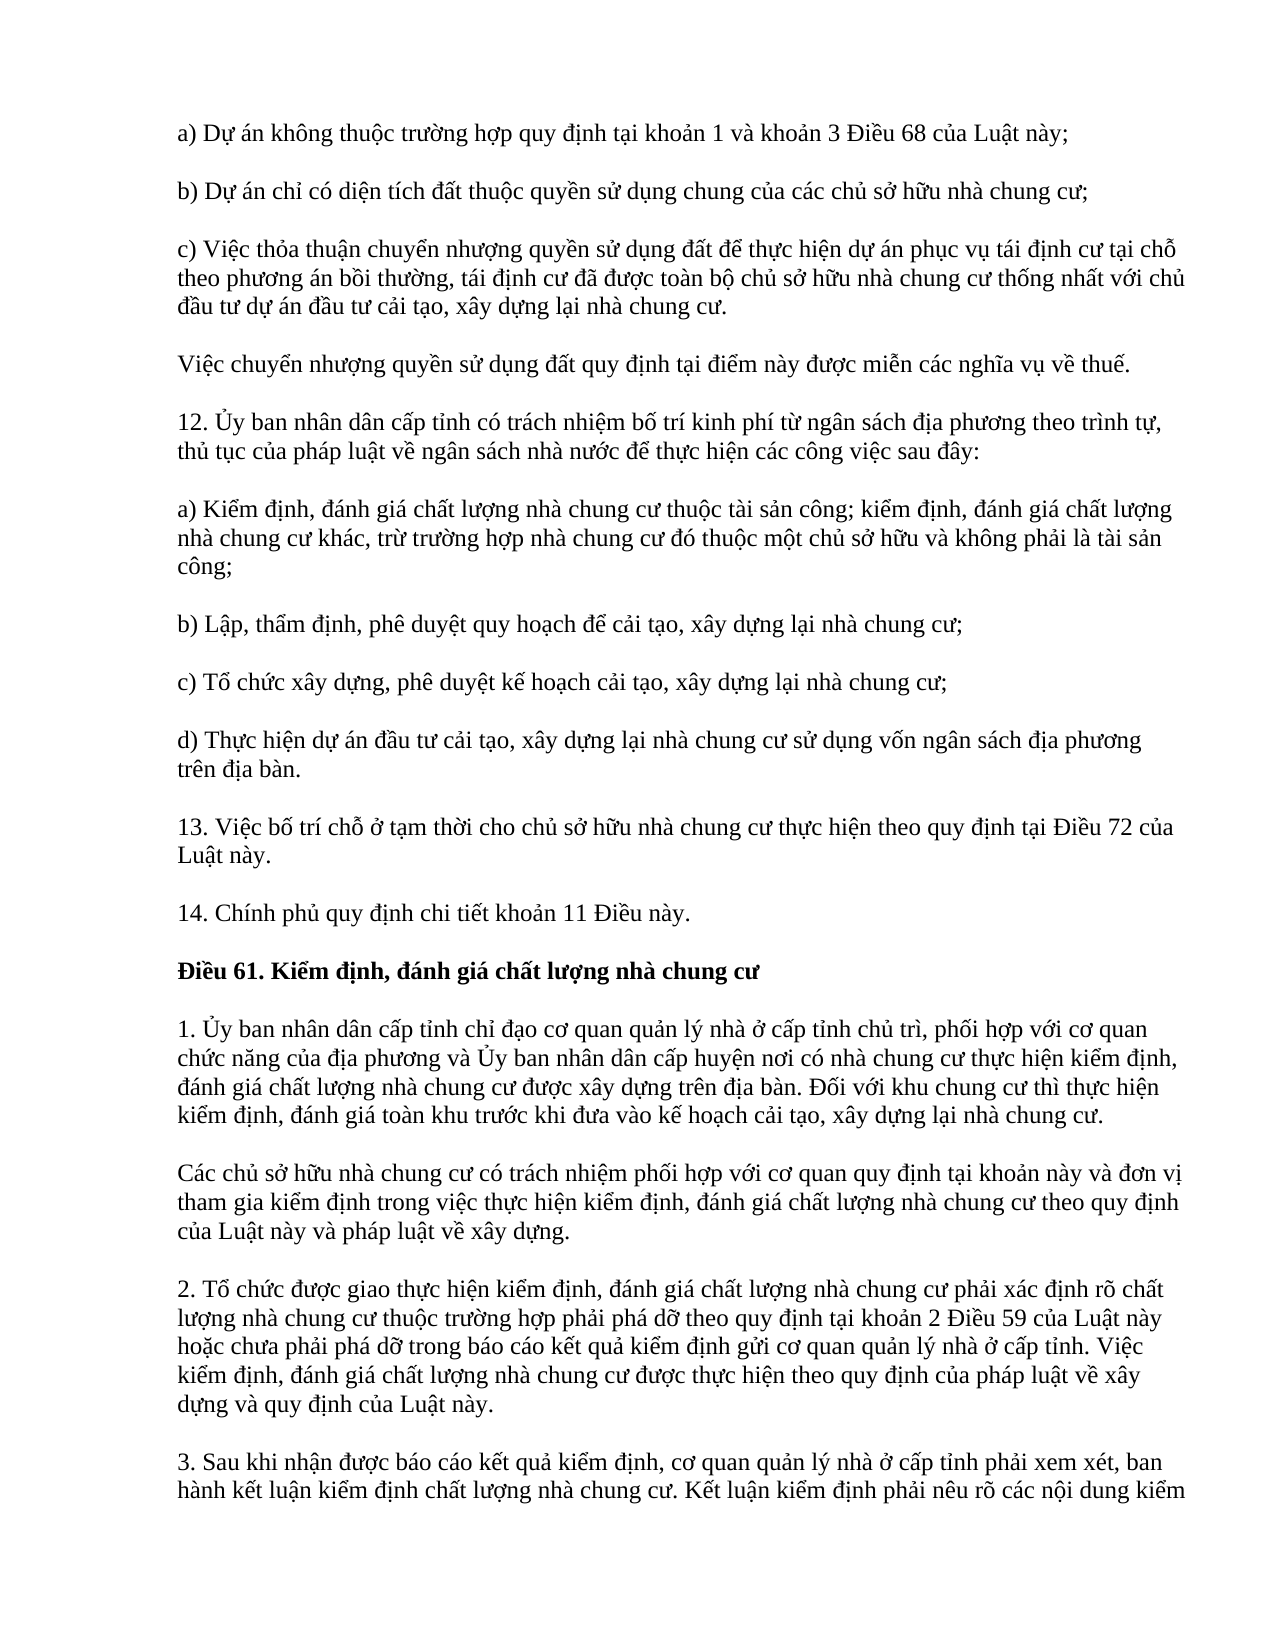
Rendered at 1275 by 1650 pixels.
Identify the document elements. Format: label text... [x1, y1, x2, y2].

text 1. Ủy ban nhân dân cấp tỉnh chỉ đạo cơ quan quản lý nhà ở cấp tỉnh chủ trì, phối hợp với cơ quan chức năng của địa phương và Ủy ban nhân dân cấp huyện nơi có nhà chung cư thực hiện kiểm định, đánh giá chất lượng nhà chung cư được xây dựng trên địa bàn. Đối với khu chung cư thì thực hiện kiểm định, đánh giá toàn khu trước khi đưa vào kế hoạch cải tạo, xây dựng lại nhà chung cư. [177, 1014, 1186, 1129]
text 14. Chính phủ quy định chi tiết khoản 11 Điều này. [177, 898, 1186, 927]
text a) Kiểm định, đánh giá chất lượng nhà chung cư thuộc tài sản công; kiểm định, đánh giá chất lượng nhà chung cư khác, trừ trường hợp nhà chung cư đó thuộc một chủ sở hữu và không phải là tài sản công; [177, 494, 1186, 580]
text c) Việc thỏa thuận chuyển nhượng quyền sử dụng đất để thực hiện dự án phục vụ tái định cư tại chỗ theo phương án bồi thường, tái định cư đã được toàn bộ chủ sở hữu nhà chung cư thống nhất với chủ đầu tư dự án đầu tư cải tạo, xây dựng lại nhà chung cư. [177, 234, 1186, 320]
text d) Thực hiện dự án đầu tư cải tạo, xây dựng lại nhà chung cư sử dụng vốn ngân sách địa phương trên địa bàn. [177, 725, 1186, 783]
text b) Lập, thẩm định, phê duyệt quy hoạch để cải tạo, xây dựng lại nhà chung cư; [177, 609, 1186, 638]
text 12. Ủy ban nhân dân cấp tỉnh có trách nhiệm bố trí kinh phí từ ngân sách địa phương theo trình tự, thủ tục của pháp luật về ngân sách nhà nước để thực hiện các công việc sau đây: [177, 407, 1186, 465]
text 2. Tổ chức được giao thực hiện kiểm định, đánh giá chất lượng nhà chung cư phải xác định rõ chất lượng nhà chung cư thuộc trường hợp phải phá dỡ theo quy định tại khoản 2 Điều 59 của Luật này hoặc chưa phải phá dỡ trong báo cáo kết quả kiểm định gửi cơ quan quản lý nhà ở cấp tỉnh. Việc kiểm định, đánh giá chất lượng nhà chung cư được thực hiện theo quy định của pháp luật về xây dựng và quy định của Luật này. [177, 1274, 1186, 1418]
text 13. Việc bố trí chỗ ở tạm thời cho chủ sở hữu nhà chung cư thực hiện theo quy định tại Điều 72 của Luật này. [177, 812, 1186, 869]
text Điều 61. Kiểm định, đánh giá chất lượng nhà chung cư [177, 956, 1186, 985]
text Việc chuyển nhượng quyền sử dụng đất quy định tại điểm này được miễn các nghĩa vụ về thuế. [177, 349, 1186, 378]
text Các chủ sở hữu nhà chung cư có trách nhiệm phối hợp với cơ quan quy định tại khoản này và đơn vị tham gia kiểm định trong việc thực hiện kiểm định, đánh giá chất lượng nhà chung cư theo quy định của Luật này và pháp luật về xây dựng. [177, 1158, 1186, 1245]
text c) Tổ chức xây dựng, phê duyệt kế hoạch cải tạo, xây dựng lại nhà chung cư; [177, 667, 1186, 696]
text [177, 1447, 1186, 1504]
text b) Dự án chỉ có diện tích đất thuộc quyền sử dụng chung của các chủ sở hữu nhà chung cư; [177, 176, 1186, 205]
text a) Dự án không thuộc trường hợp quy định tại khoản 1 và khoản 3 Điều 68 của Luật này; [177, 118, 1186, 147]
